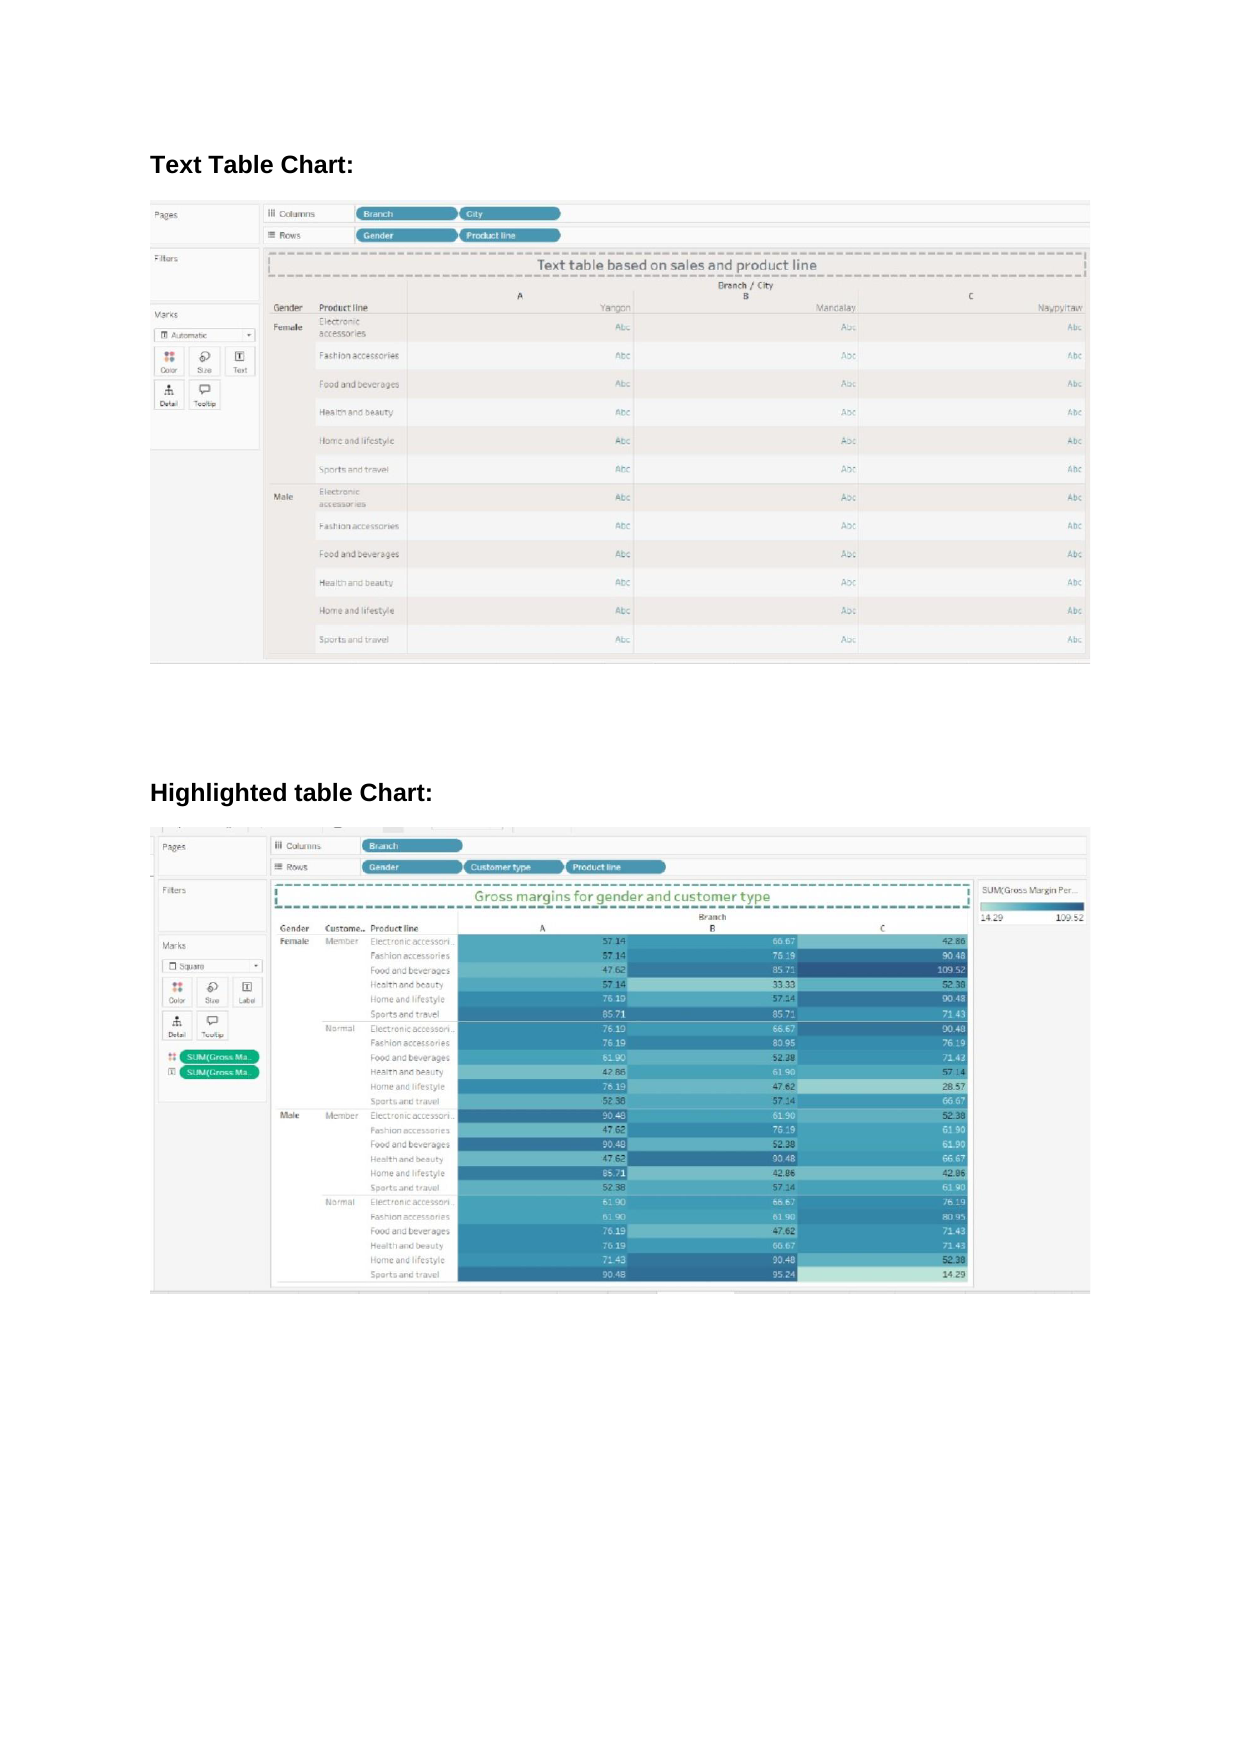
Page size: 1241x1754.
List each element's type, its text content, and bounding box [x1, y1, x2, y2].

picture [150, 826, 1091, 1294]
text Highlighted table Chart: [150, 778, 1090, 807]
text Text Table Chart: [150, 150, 1090, 179]
picture [150, 197, 1091, 664]
